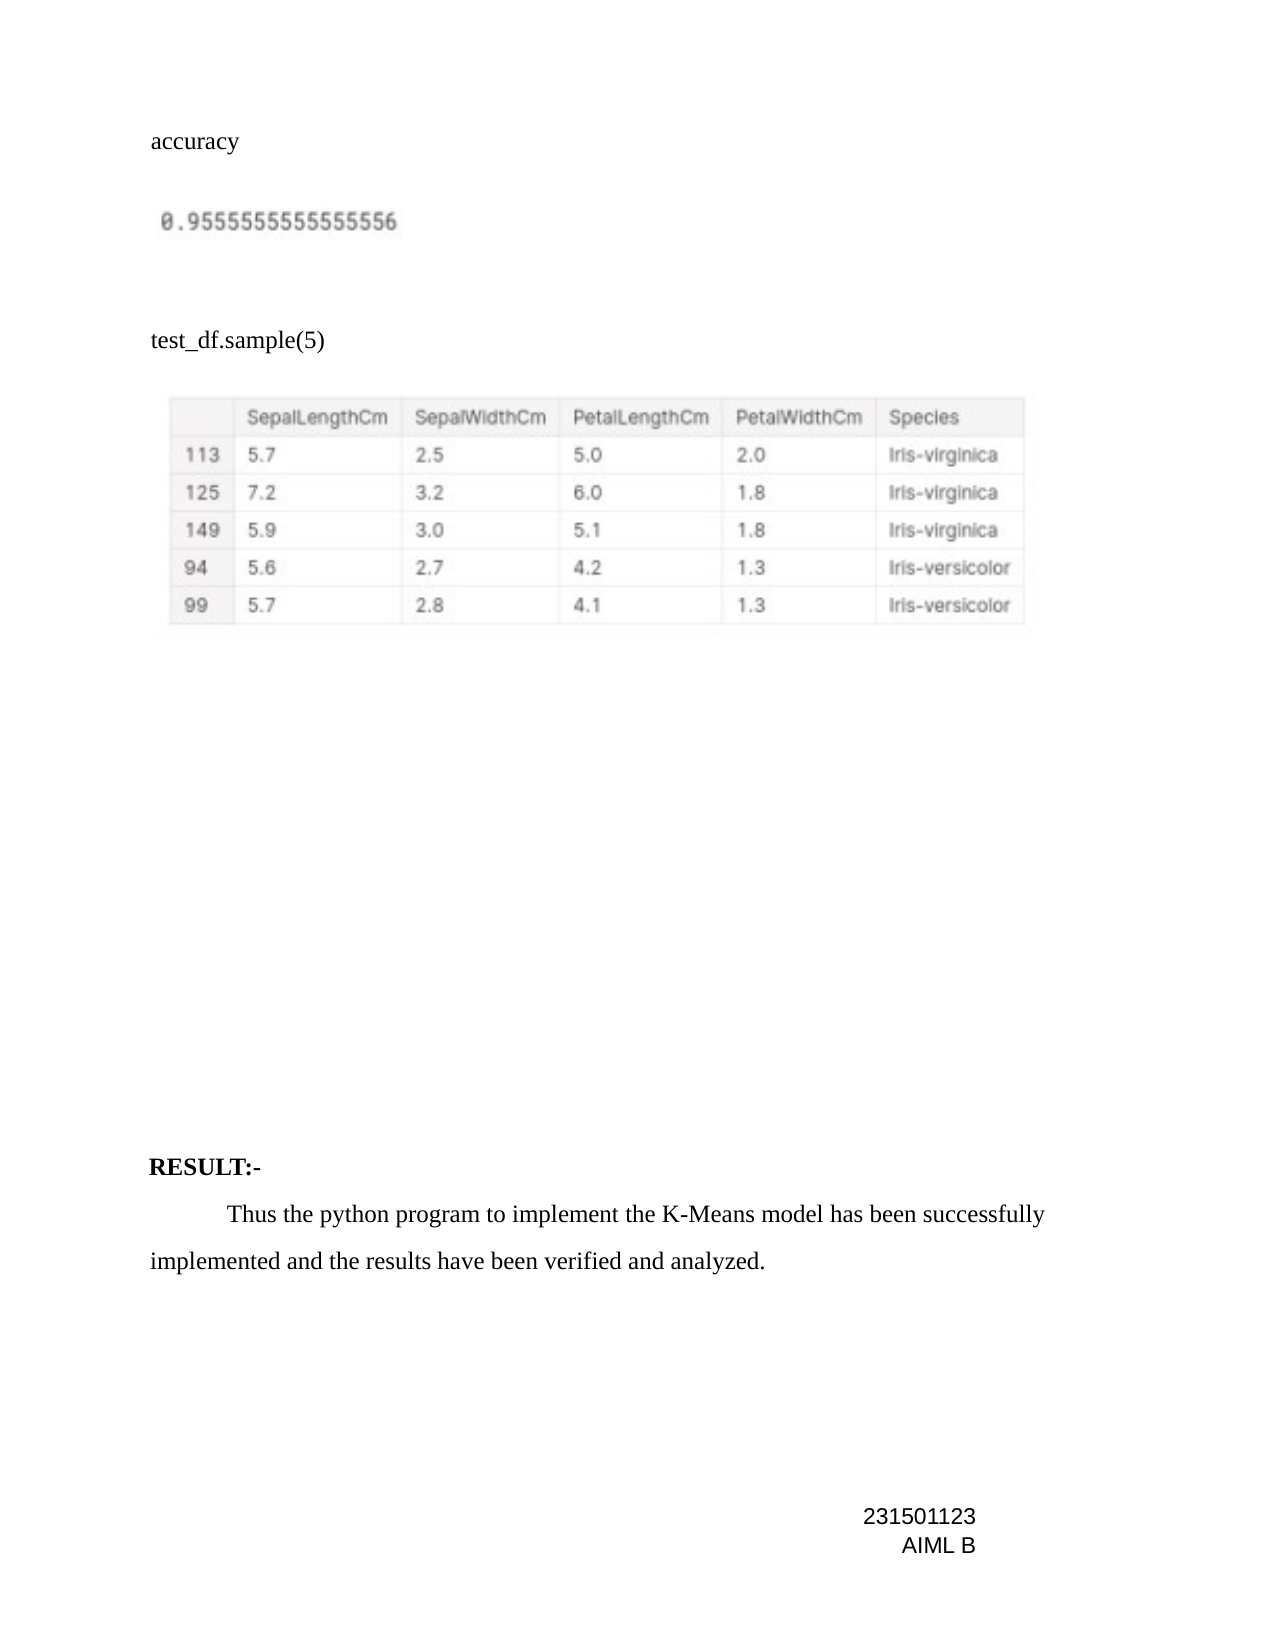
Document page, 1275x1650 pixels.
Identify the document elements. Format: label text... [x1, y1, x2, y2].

text Thus the python program to implement the K-Means model has been successfully implemented and the results have been verified and analyzed. [150, 1199, 1085, 1275]
picture [156, 191, 404, 262]
picture [156, 391, 1038, 644]
subtitle RESULT:- [148, 1152, 1126, 1181]
text test_df.sample(5) [150, 326, 1085, 354]
text accuracy [150, 126, 1085, 154]
